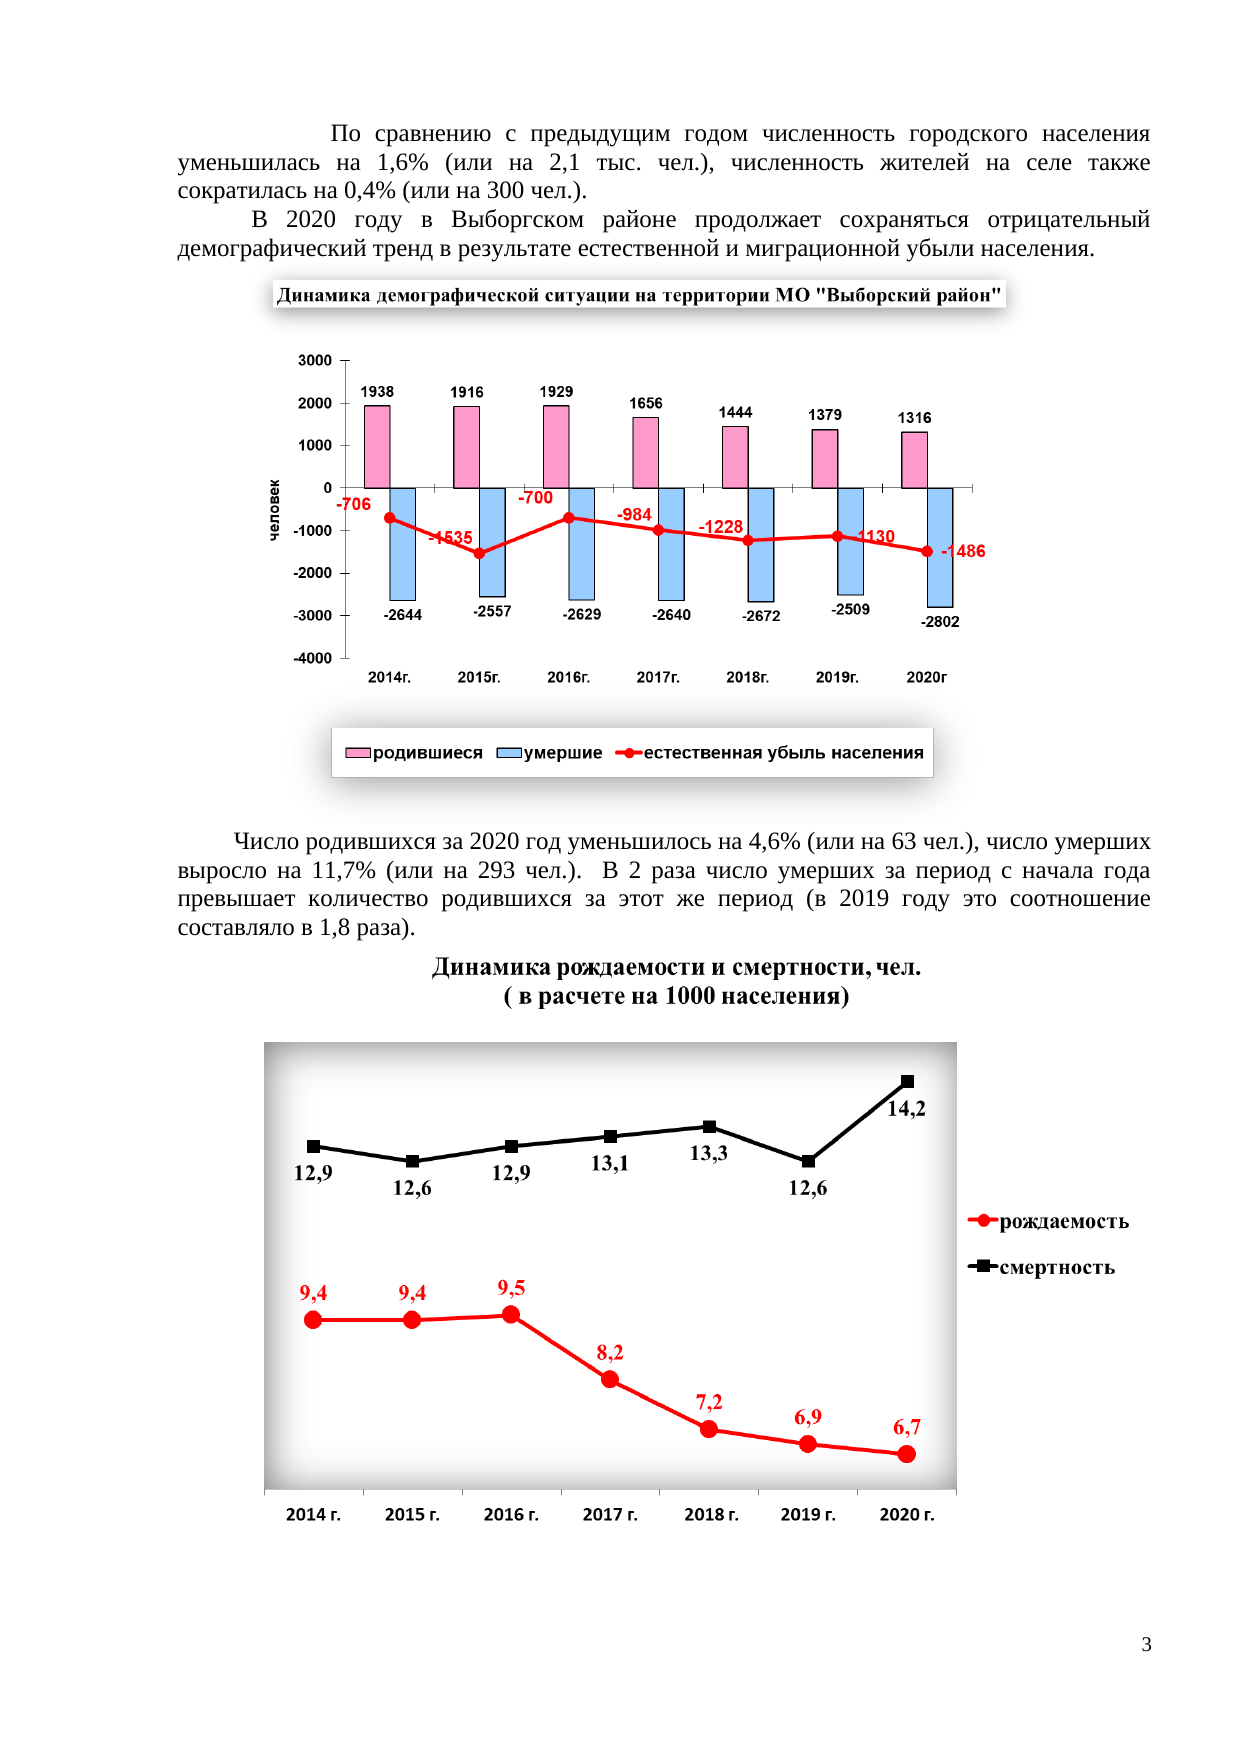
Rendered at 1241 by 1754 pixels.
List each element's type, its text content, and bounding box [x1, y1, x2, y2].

text По сравнению с предыдущим годом численность городского населения уменьшилась на 1,6% (или на 2,1 тыс. чел.), численность жителей на селе также сократилась на 0,4% (или на 300 чел.). [177, 118, 1152, 204]
picture [177, 261, 1097, 826]
picture [177, 941, 1176, 1597]
text Число родившихся за 2020 год уменьшилось на 4,6% (или на 63 чел.), число умерших выросло на 11,7% (или на 293 чел.). В 2 раза число умерших за период с начала года превышает количество родившихся за этот же период (в 2019 году это соотношение составляло в 1,8 раза). [177, 826, 1152, 941]
text В 2020 году в Выборгском районе продолжает сохраняться отрицательный демографический тренд в результате естественной и миграционной убыли населения. [177, 204, 1152, 262]
